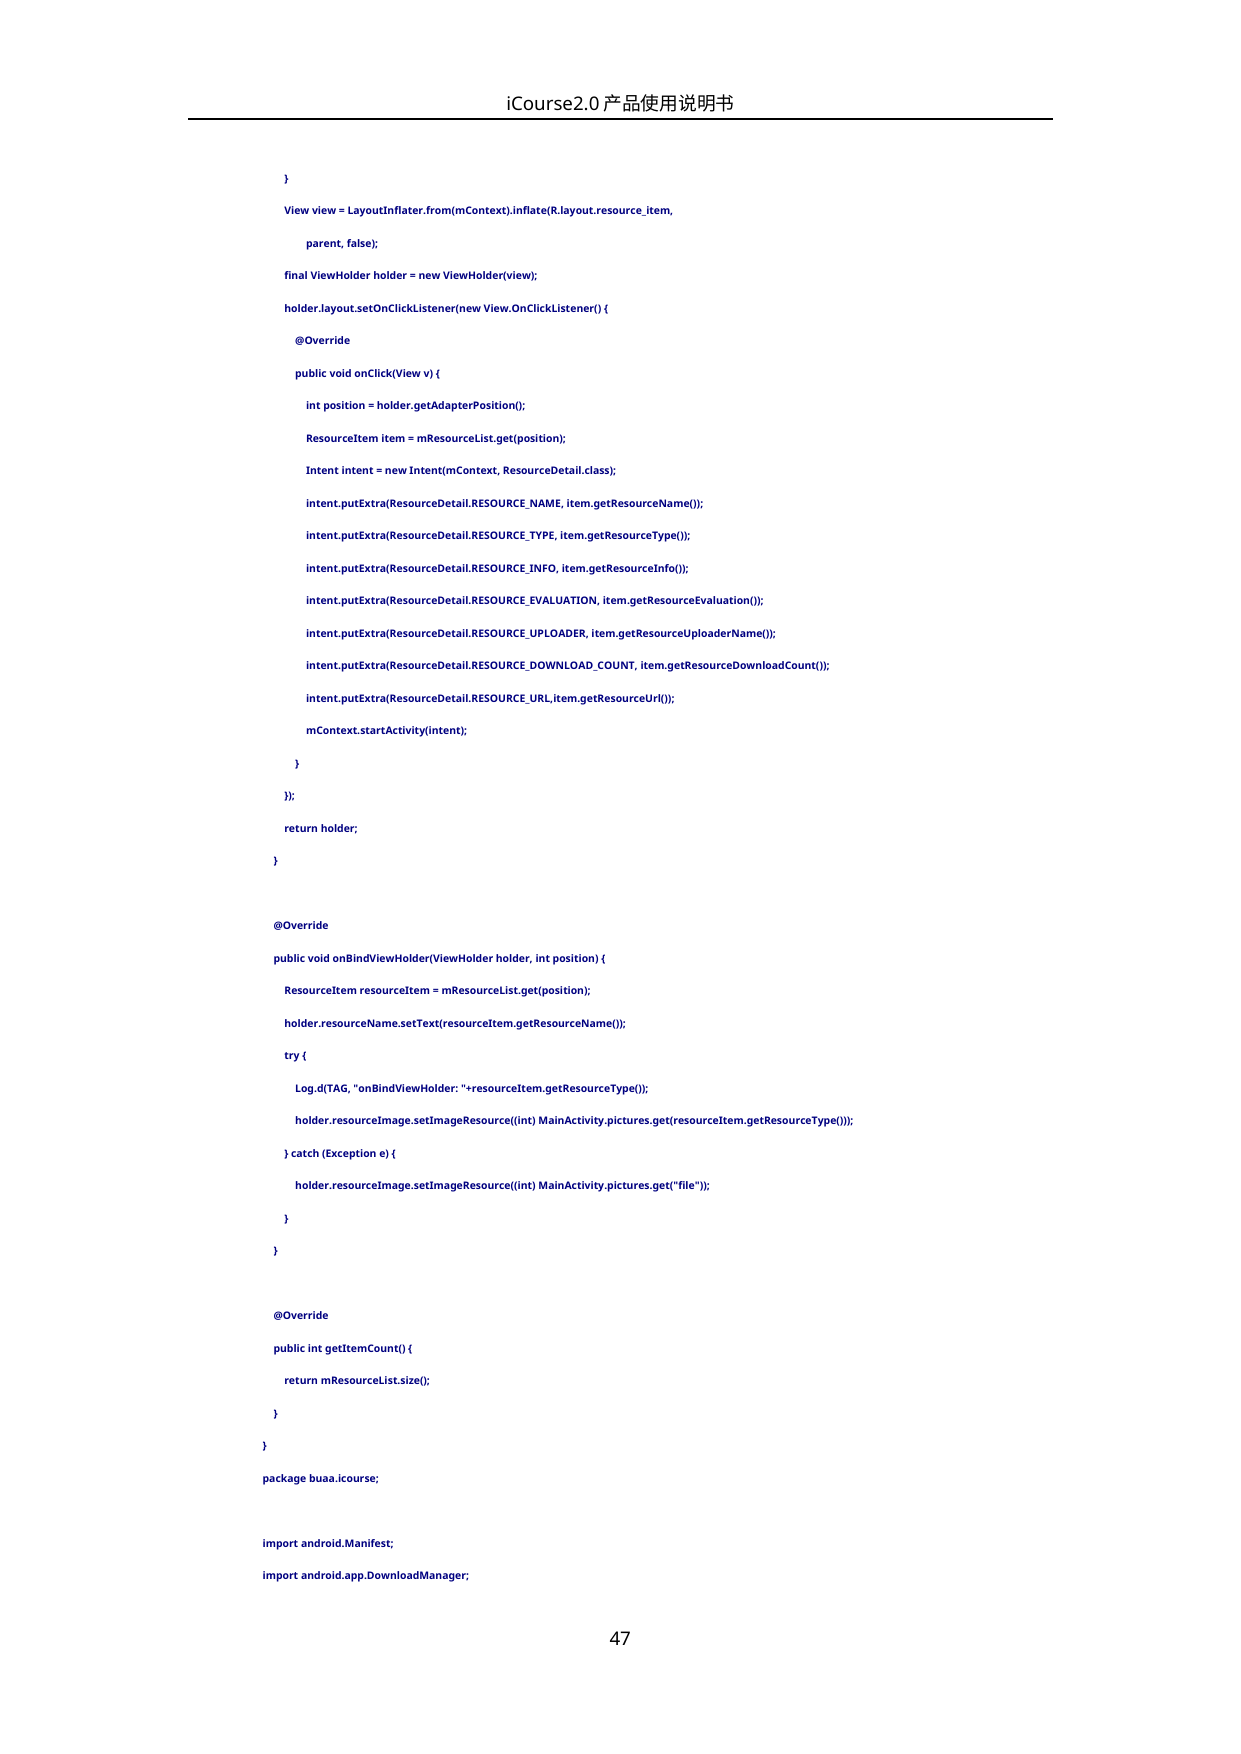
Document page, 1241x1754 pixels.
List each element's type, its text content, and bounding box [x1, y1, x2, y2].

text intent.putExtra(ResourceDetail.RESOURCE_UPLOADER, item.getResourceUploaderName()); [262, 617, 1053, 649]
text return holder; [262, 812, 1053, 844]
text holder.layout.setOnClickListener(new View.OnClickListener() { [262, 292, 1053, 324]
text return mResourceList.size(); [262, 1364, 1053, 1397]
text mContext.startActivity(intent); [262, 714, 1053, 747]
text import android.Manifest; [262, 1527, 1053, 1559]
text parent, false); [262, 227, 1053, 259]
text }); [262, 779, 1053, 812]
text public void onBindViewHolder(ViewHolder holder, int position) { [262, 942, 1053, 974]
text } [262, 1234, 1053, 1267]
text Log.d(TAG, "onBindViewHolder: "+resourceItem.getResourceType()); [262, 1072, 1053, 1104]
text } [262, 1202, 1053, 1234]
text @Override [262, 909, 1053, 942]
text } [262, 747, 1053, 779]
text intent.putExtra(ResourceDetail.RESOURCE_EVALUATION, item.getResourceEvaluation()); [262, 584, 1053, 617]
text intent.putExtra(ResourceDetail.RESOURCE_NAME, item.getResourceName()); [262, 487, 1053, 519]
text ResourceItem resourceItem = mResourceList.get(position); [262, 974, 1053, 1007]
text } [262, 1397, 1053, 1429]
text intent.putExtra(ResourceDetail.RESOURCE_URL,item.getResourceUrl()); [262, 682, 1053, 714]
text holder.resourceImage.setImageResource((int) MainActivity.pictures.get(resourceItem.getResourceType())); [262, 1104, 1053, 1137]
text int position = holder.getAdapterPosition(); [262, 389, 1053, 422]
text holder.resourceImage.setImageResource((int) MainActivity.pictures.get("file")); [262, 1169, 1053, 1202]
text package buaa.icourse; [262, 1462, 1053, 1494]
text public int getItemCount() { [262, 1332, 1053, 1364]
text Intent intent = new Intent(mContext, ResourceDetail.class); [262, 454, 1053, 487]
text final ViewHolder holder = new ViewHolder(view); [262, 259, 1053, 292]
text intent.putExtra(ResourceDetail.RESOURCE_TYPE, item.getResourceType()); [262, 519, 1053, 552]
text @Override [262, 324, 1053, 357]
text } [262, 1429, 1053, 1462]
text intent.putExtra(ResourceDetail.RESOURCE_DOWNLOAD_COUNT, item.getResourceDownloadCount()); [262, 649, 1053, 682]
text ResourceItem item = mResourceList.get(position); [262, 422, 1053, 454]
text intent.putExtra(ResourceDetail.RESOURCE_INFO, item.getResourceInfo()); [262, 552, 1053, 584]
text View view = LayoutInflater.from(mContext).inflate(R.layout.resource_item, [262, 194, 1053, 227]
text holder.resourceName.setText(resourceItem.getResourceName()); [262, 1007, 1053, 1039]
text @Override [262, 1299, 1053, 1332]
text public void onClick(View v) { [262, 357, 1053, 389]
text try { [262, 1039, 1053, 1072]
text import android.app.DownloadManager; [262, 1559, 1053, 1592]
text } catch (Exception e) { [262, 1137, 1053, 1169]
text } [262, 162, 1053, 194]
text } [262, 844, 1053, 877]
